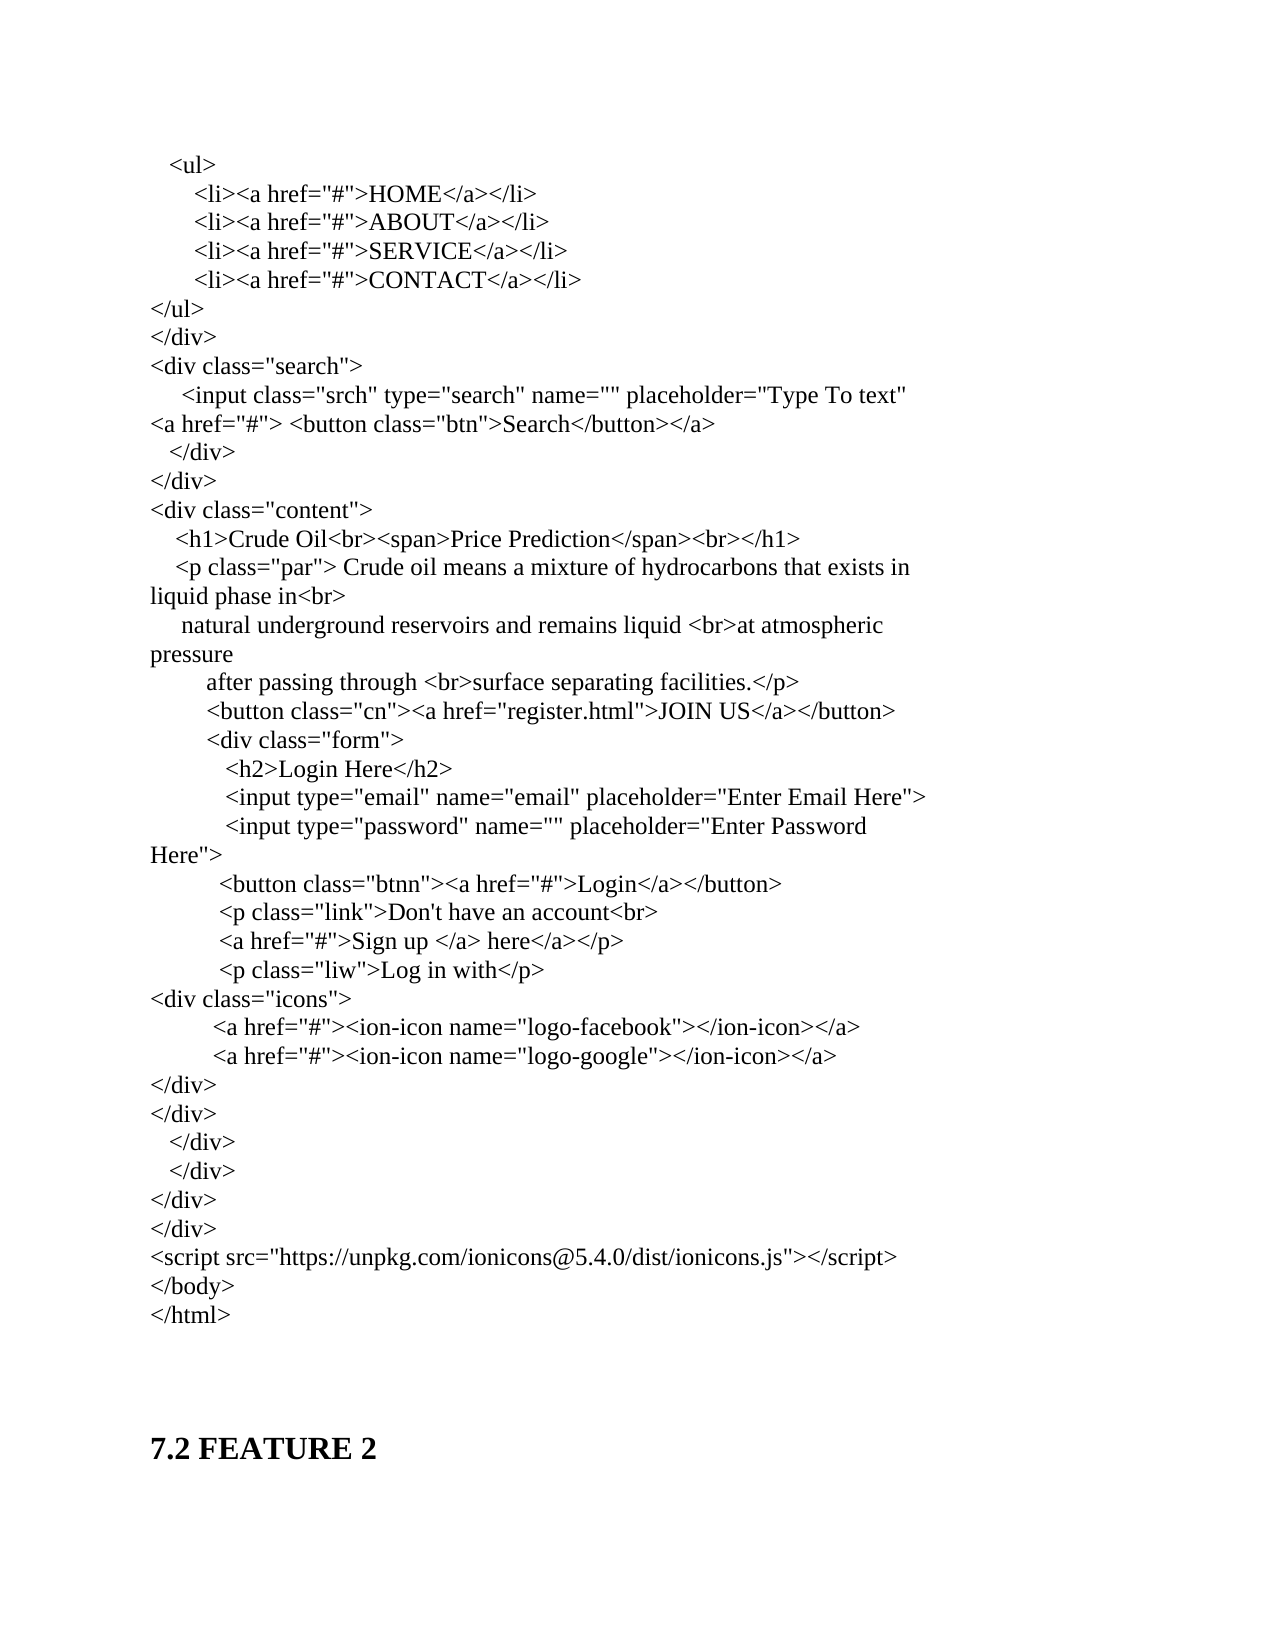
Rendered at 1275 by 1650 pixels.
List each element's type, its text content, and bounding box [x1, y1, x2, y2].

text </div> [150, 437, 1125, 466]
text </div> [150, 1127, 1125, 1156]
text <h1>Crude Oil<br><span>Price Prediction</span><br></h1> [150, 524, 1125, 552]
text <a href="#"> <button class="btn">Search</button></a> [150, 409, 1125, 437]
text <div class="search"> [150, 351, 1125, 380]
text <div class="form"> [150, 725, 1125, 754]
text </div> [150, 466, 1125, 495]
text <a href="#">Sign up </a> here</a></p> [150, 926, 1125, 955]
text </div> [150, 322, 1125, 351]
text 7.2 FEATURE 2 [150, 1429, 1125, 1466]
text </body> [150, 1271, 1125, 1300]
text <p class="link">Don't have an account<br> [150, 897, 1125, 926]
text </html> [150, 1300, 1125, 1329]
text <h2>Login Here</h2> [150, 754, 1125, 782]
text </div> [150, 1185, 1125, 1214]
text </div> [150, 1099, 1125, 1127]
text after passing through <br>surface separating facilities.</p> [150, 667, 1125, 696]
text <li><a href="#">ABOUT</a></li> [150, 207, 1125, 236]
text <li><a href="#">CONTACT</a></li> [150, 265, 1125, 294]
text <a href="#"><ion-icon name="logo-facebook"></ion-icon></a> [150, 1012, 1125, 1041]
text <li><a href="#">SERVICE</a></li> [150, 236, 1125, 265]
text <div class="content"> [150, 495, 1125, 524]
text <ul> [150, 150, 1125, 179]
text Here"> [150, 840, 1125, 869]
text <script src="https://unpkg.com/ionicons@5.4.0/dist/ionicons.js"></script> [150, 1242, 1125, 1271]
text pressure [150, 639, 1125, 667]
text <input class="srch" type="search" name="" placeholder="Type To text" [150, 380, 1125, 409]
text </ul> [150, 294, 1125, 322]
text <p class="liw">Log in with</p> [150, 955, 1125, 984]
text liquid phase in<br> [150, 581, 1125, 610]
text </div> [150, 1070, 1125, 1099]
text </div> [150, 1156, 1125, 1185]
text natural underground reservoirs and remains liquid <br>at atmospheric [150, 610, 1125, 639]
text <li><a href="#">HOME</a></li> [150, 179, 1125, 207]
text </div> [150, 1214, 1125, 1242]
text <button class="btnn"><a href="#">Login</a></button> [150, 869, 1125, 897]
text <button class="cn"><a href="register.html">JOIN US</a></button> [150, 696, 1125, 725]
text <p class="par"> Crude oil means a mixture of hydrocarbons that exists in [150, 552, 1125, 581]
text <input type="email" name="email" placeholder="Enter Email Here"> [150, 782, 1125, 811]
text <input type="password" name="" placeholder="Enter Password [150, 811, 1125, 840]
text <a href="#"><ion-icon name="logo-google"></ion-icon></a> [150, 1041, 1125, 1070]
text <div class="icons"> [150, 984, 1125, 1012]
